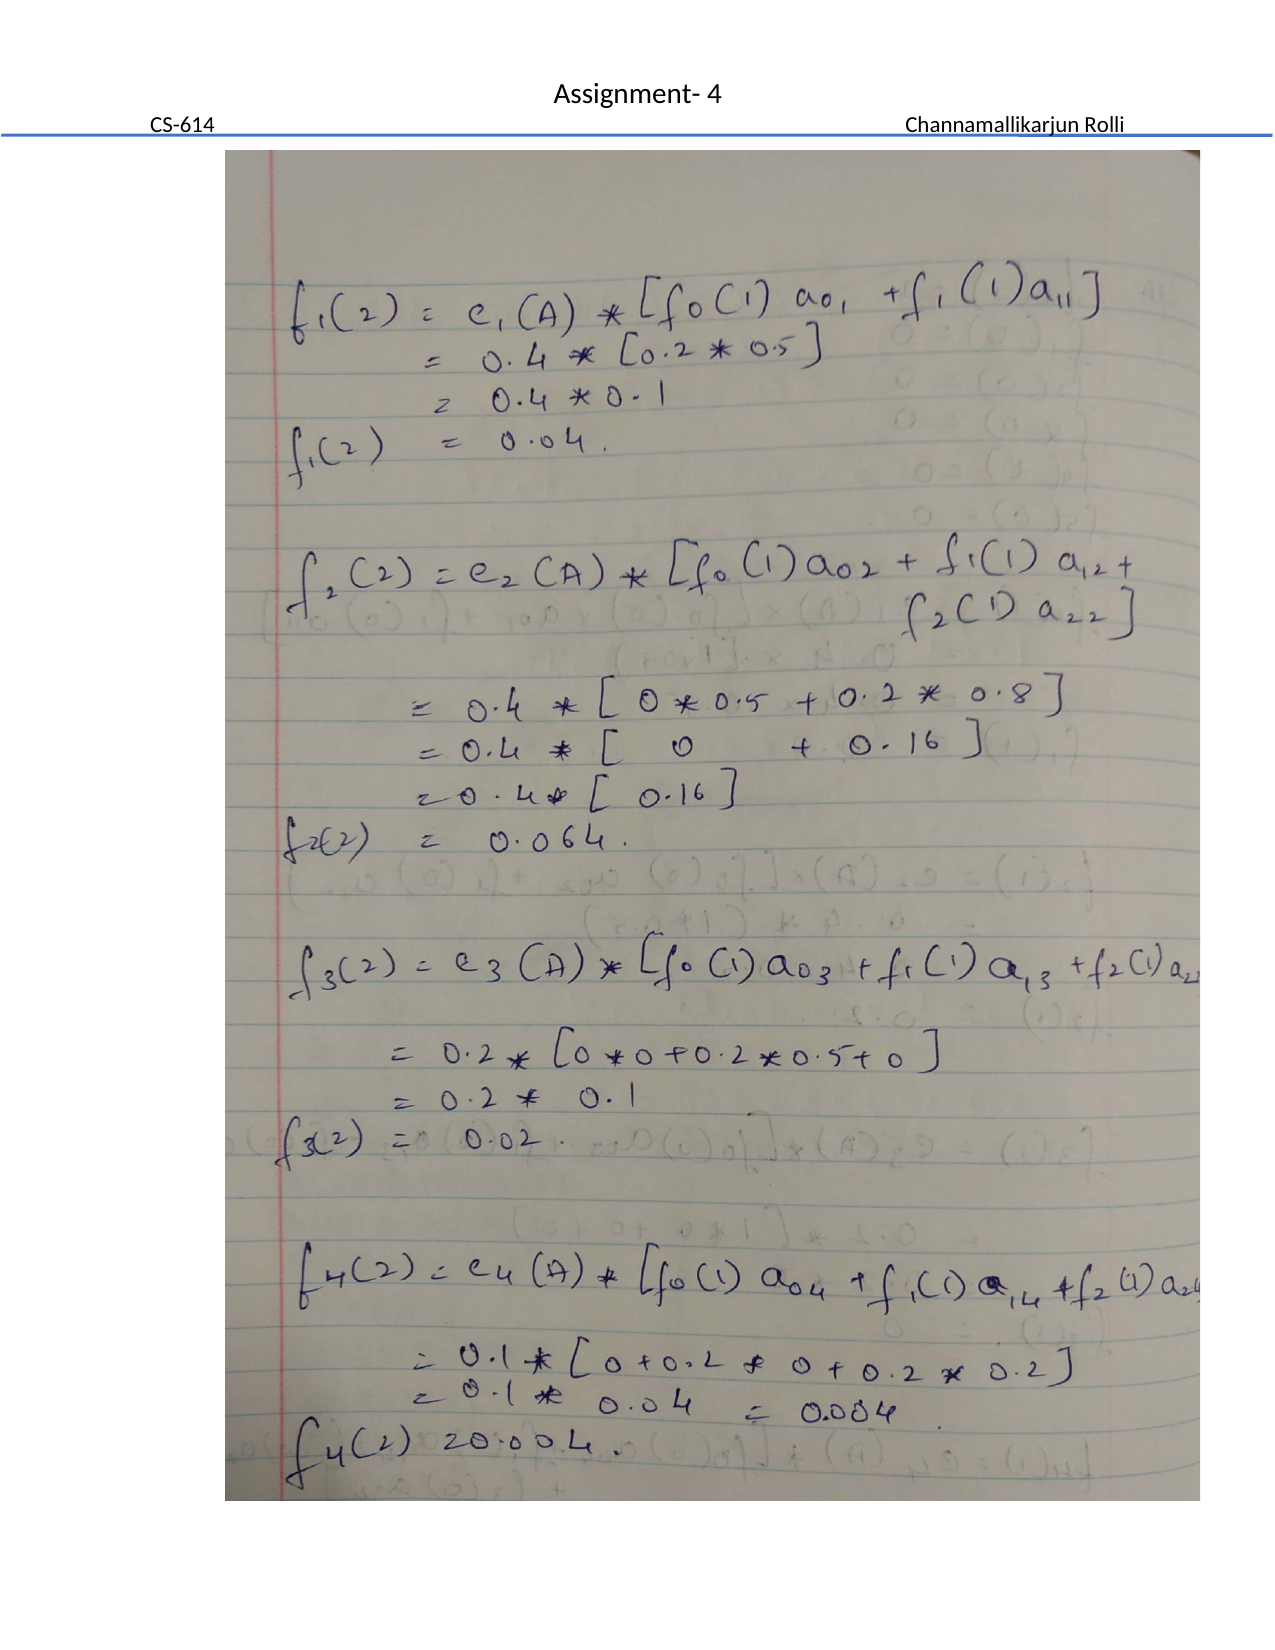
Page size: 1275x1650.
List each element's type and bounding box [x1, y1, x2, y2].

picture [225, 150, 1200, 1501]
